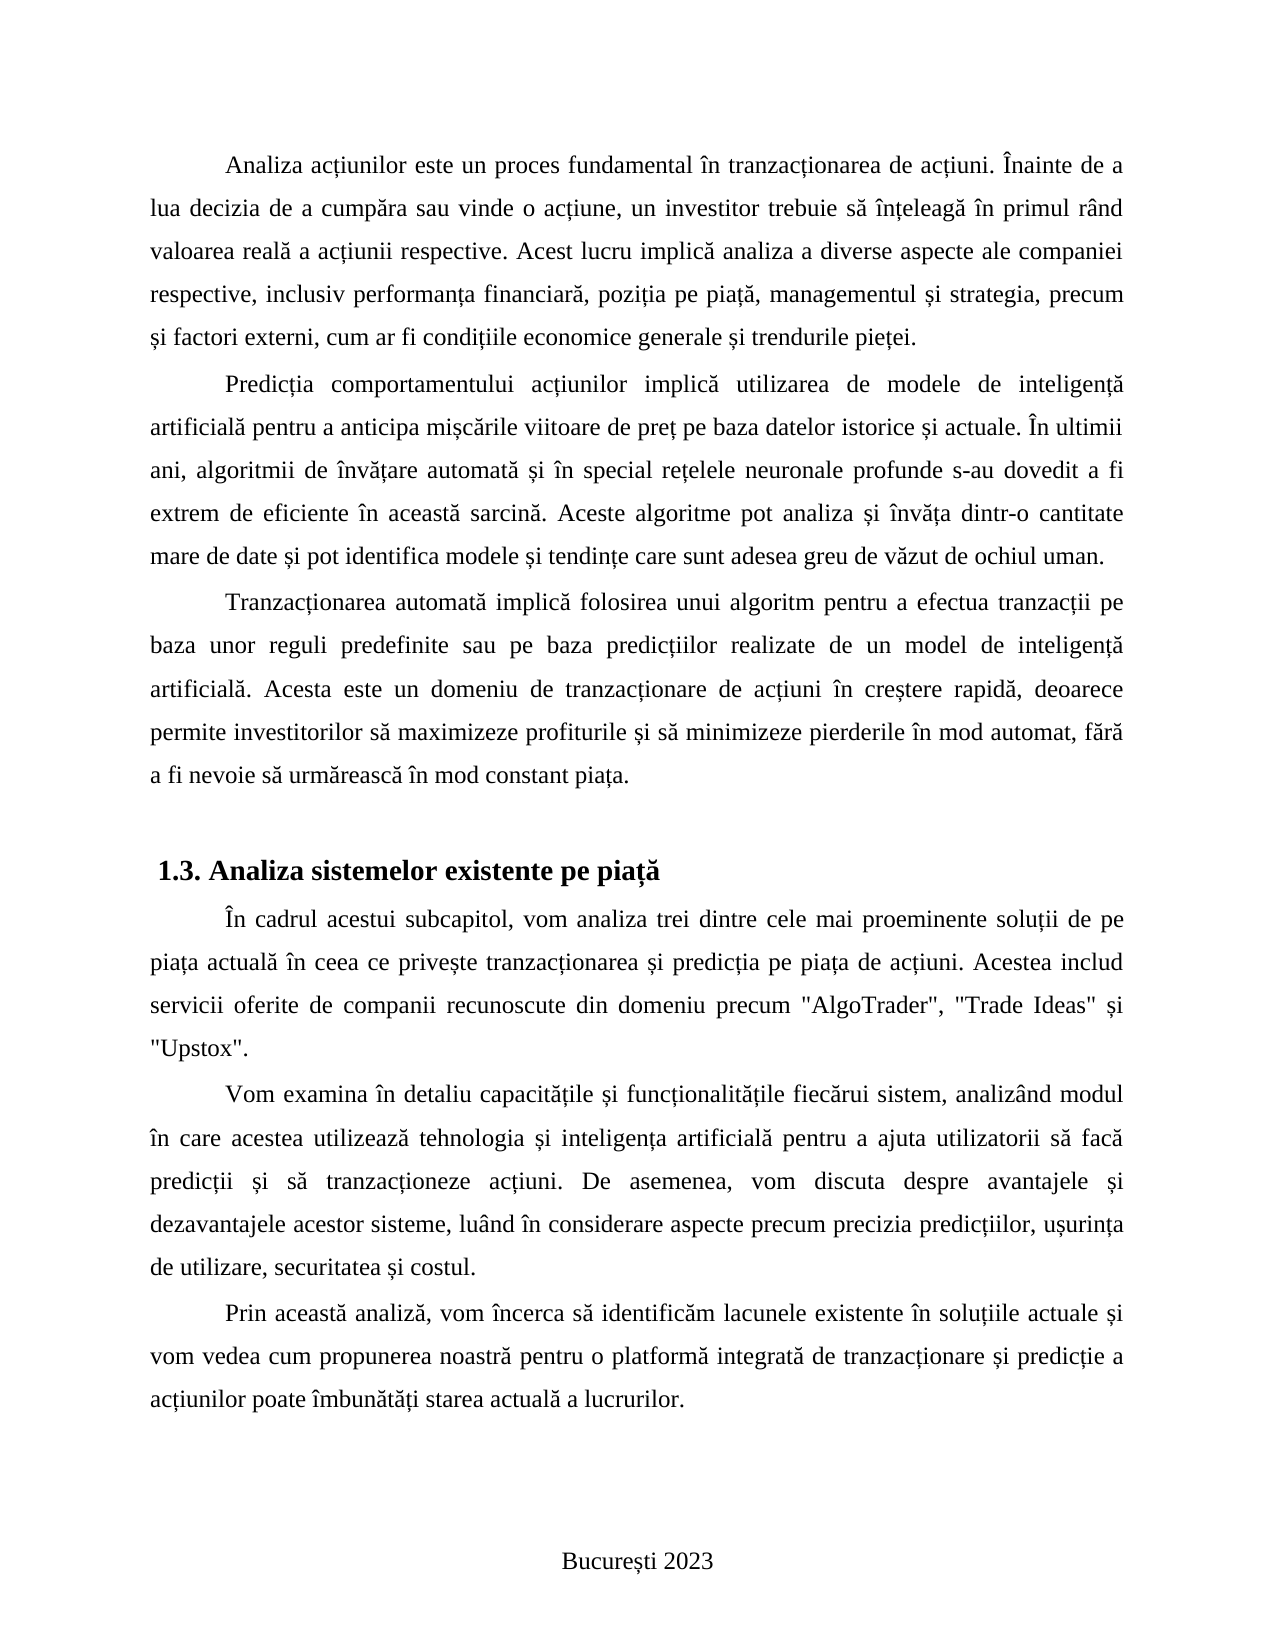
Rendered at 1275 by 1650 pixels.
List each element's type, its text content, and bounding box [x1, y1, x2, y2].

text În cadrul acestui subcapitol, vom analiza trei dintre cele mai proeminente soluții de pe piața actuală în ceea ce privește tranzacționarea și predicția pe piața de acțiuni. Acestea includ servicii oferite de companii recunoscute din domeniu precum "AlgoTrader", "Trade Ideas" și "Upstox". [150, 904, 1125, 1062]
text Prin această analiză, vom încerca să identificăm lacunele existente în soluțiile actuale și vom vedea cum propunerea noastră pentru o platformă integrată de tranzacționare și predicție a acțiunilor poate îmbunătăți starea actuală a lucrurilor. [150, 1298, 1125, 1413]
text Predicția comportamentului acțiunilor implică utilizarea de modele de inteligență artificială pentru a anticipa mișcările viitoare de preț pe baza datelor istorice și actuale. În ultimii ani, algoritmii de învățare automată și în special rețelele neuronale profunde s-au dovedit a fi extrem de eficiente în această sarcină. Aceste algoritme pot analiza și învăța dintr-o cantitate mare de date și pot identifica modele și tendințe care sunt adesea greu de văzut de ochiul uman. [150, 369, 1125, 570]
subtitle 1.3. Analiza sistemelor existente pe piață [150, 853, 1125, 887]
text Tranzacționarea automată implică folosirea unui algoritm pentru a efectua tranzacții pe baza unor reguli predefinite sau pe baza predicțiilor realizate de un model de inteligență artificială. Acesta este un domeniu de tranzacționare de acțiuni în creștere rapidă, deoarece permite investitorilor să maximizeze profiturile și să minimizeze pierderile în mod automat, fără a fi nevoie să urmărească în mod constant piața. [150, 587, 1125, 789]
text Analiza acțiunilor este un proces fundamental în tranzacționarea de acțiuni. Înainte de a lua decizia de a cumpăra sau vinde o acțiune, un investitor trebuie să înțeleagă în primul rând valoarea reală a acțiunii respective. Acest lucru implică analiza a diverse aspecte ale companiei respective, inclusiv performanța financiară, poziția pe piață, managementul și strategia, precum și factori externi, cum ar fi condițiile economice generale și trendurile pieței. [150, 150, 1125, 351]
text Vom examina în detaliu capacitățile și funcționalitățile fiecărui sistem, analizând modul în care acestea utilizează tehnologia și inteligența artificială pentru a ajuta utilizatorii să facă predicții și să tranzacționeze acțiuni. De asemenea, vom discuta despre avantajele și dezavantajele acestor sisteme, luând în considerare aspecte precum precizia predicțiilor, ușurința de utilizare, securitatea și costul. [150, 1079, 1125, 1281]
